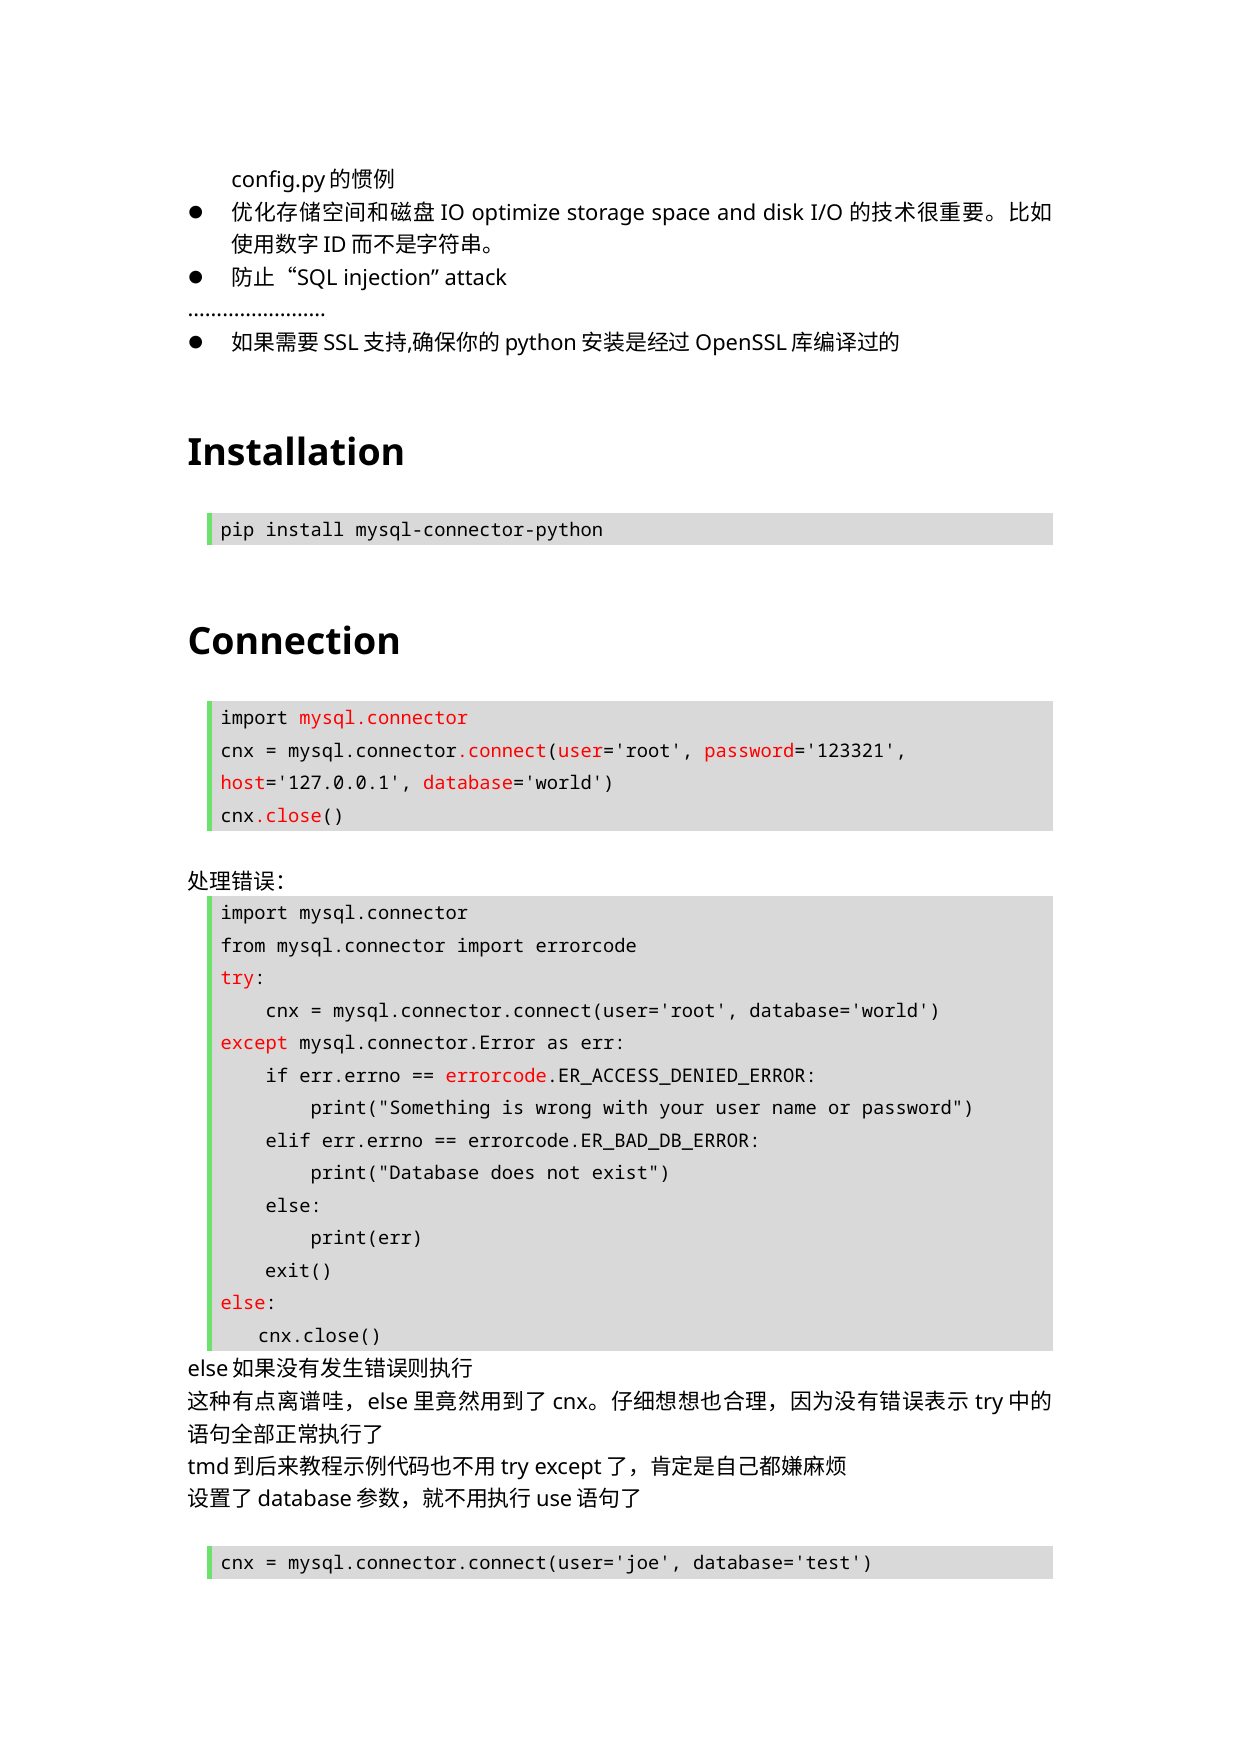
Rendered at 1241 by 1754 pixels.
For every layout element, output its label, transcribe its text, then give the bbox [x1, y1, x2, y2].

text exit() [212, 1254, 1053, 1286]
text 设置了database参数，就不用执行use语句了 [187, 1481, 1053, 1514]
text print("Something is wrong with your user name or password") [212, 1091, 1053, 1124]
text else如果没有发生错误则执行 [187, 1351, 1053, 1384]
text cnx.close() [212, 799, 1053, 831]
text import mysql.connector [212, 701, 1053, 734]
text from mysql.connector import errorcode [212, 929, 1053, 961]
text cnx.close() [212, 1319, 1053, 1351]
text pip install mysql-connector-python [212, 513, 1053, 545]
text cnx = mysql.connector.connect(user='root', database='world') [212, 994, 1053, 1026]
text 这种有点离谱哇，else里竟然用到了cnx。仔细想想也合理，因为没有错误表示try中的语句全部正常执行了 [187, 1384, 1053, 1449]
text else: [212, 1286, 1053, 1319]
list 防止“SQL injection” attack [187, 259, 1053, 292]
list 优化存储空间和磁盘IO optimize storage space and disk I/O的技术很重要。比如使用数字ID而不是字符串。 [187, 194, 1053, 259]
subtitle Connection [187, 607, 1053, 672]
text else: [212, 1189, 1053, 1221]
subtitle Installation [187, 419, 1053, 484]
text tmd到后来教程示例代码也不用try except了，肯定是自己都嫌麻烦 [187, 1449, 1053, 1481]
text 处理错误： [187, 864, 1053, 896]
text …………………… [187, 292, 1053, 324]
list 不要在主脚本中硬编码hardcode与连接数据库有关的值。python有把这些值写在config.py的惯例 [187, 162, 1053, 194]
text import mysql.connector [212, 896, 1053, 929]
text print("Database does not exist") [212, 1156, 1053, 1189]
text elif err.errno == errorcode.ER_BAD_DB_ERROR: [212, 1124, 1053, 1156]
text print(err) [212, 1221, 1053, 1254]
text cnx = mysql.connector.connect(user='joe', database='test') [212, 1546, 1053, 1579]
list 如果需要SSL支持,确保你的python安装是经过OpenSSL库编译过的 [187, 324, 1053, 357]
text if err.errno == errorcode.ER_ACCESS_DENIED_ERROR: [212, 1059, 1053, 1091]
text try: [212, 961, 1053, 994]
text except mysql.connector.Error as err: [212, 1026, 1053, 1059]
text cnx = mysql.connector.connect(user='root', password='123321', host='127.0.0.1', database='world') [212, 734, 1053, 799]
